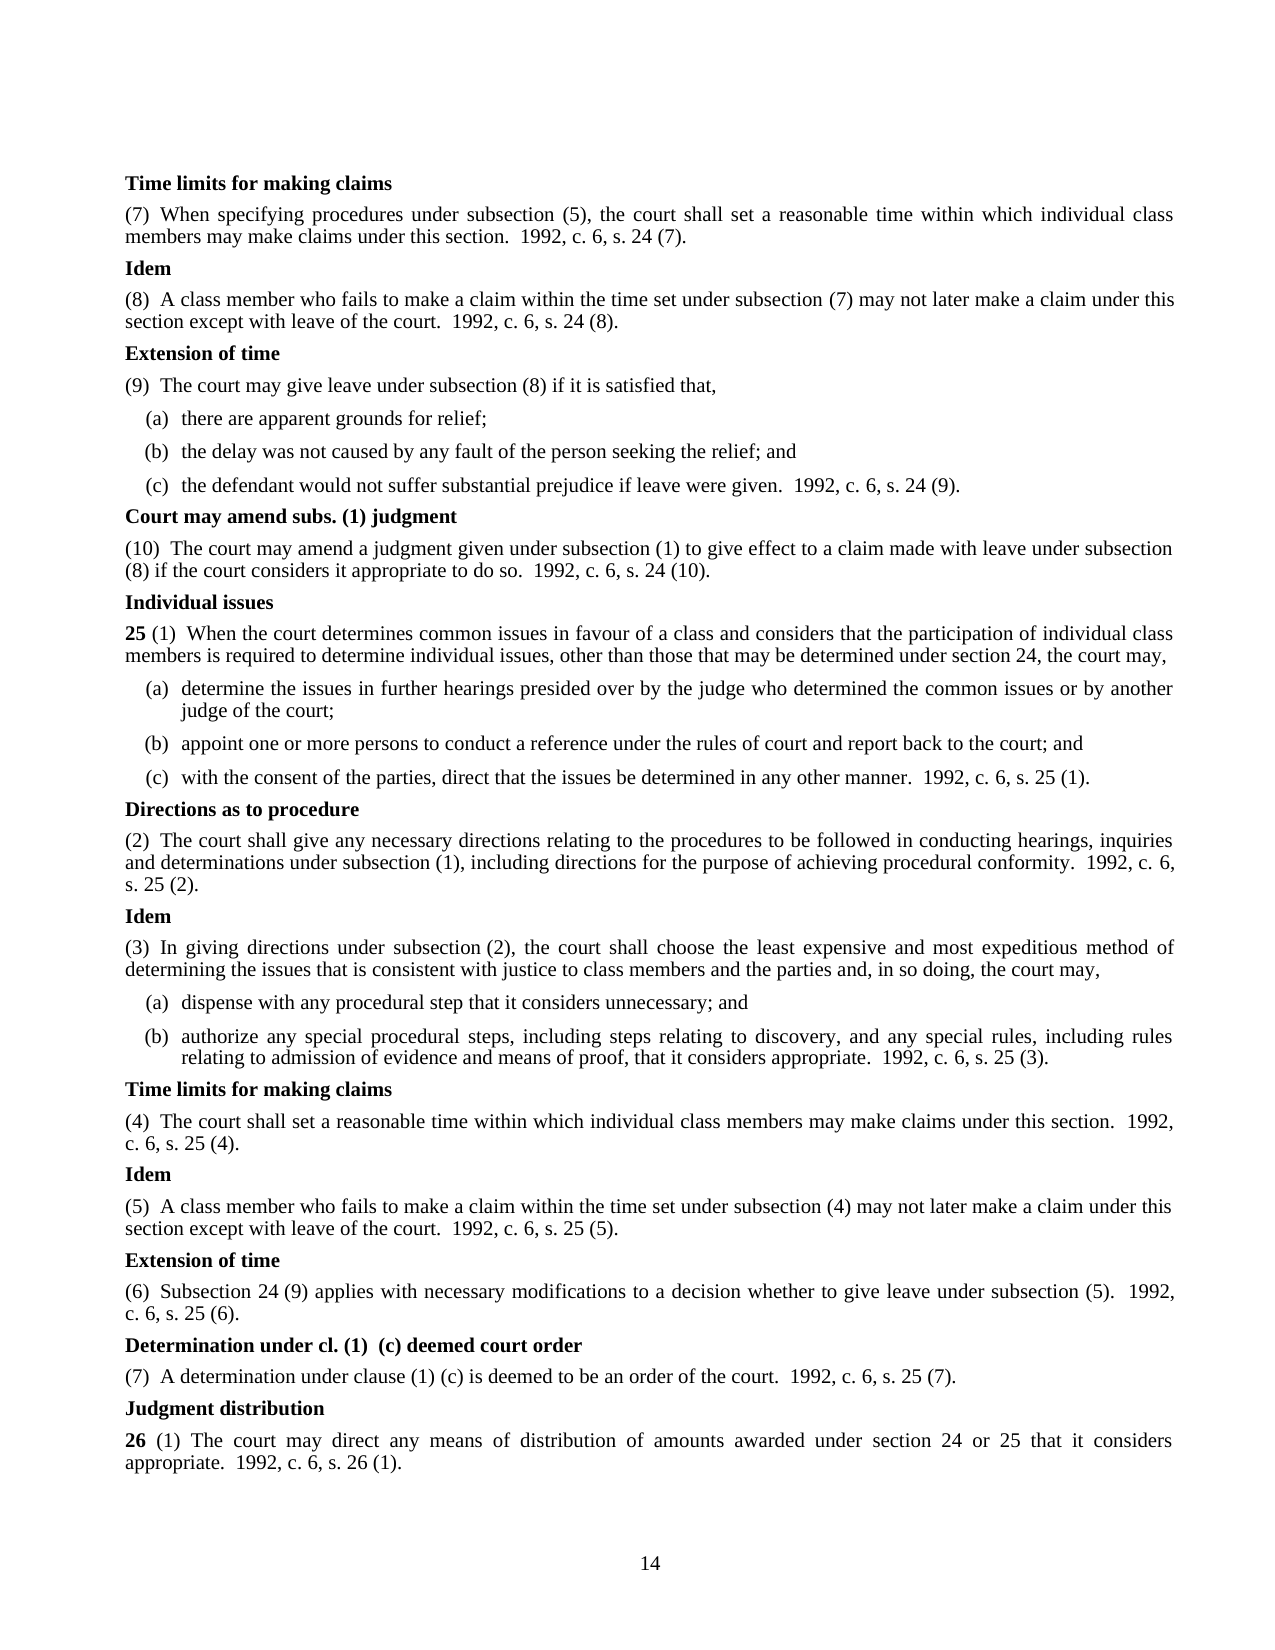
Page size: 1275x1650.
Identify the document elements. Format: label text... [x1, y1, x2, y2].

text Time limits for making claims [125, 175, 1175, 194]
text Court may amend subs. (1) judgment [125, 509, 1175, 528]
text (b) authorize any special procedural steps, including steps relating to discovery, and any special rules, including rules relating to admission of evidence and means of proof, that it considers appropriate. 1992, c. 6, s. 25 (3). [125, 1026, 1175, 1069]
text Determination under cl. (1) (c) deemed court order [125, 1337, 1175, 1356]
text (6) Subsection 24 (9) applies with necessary modifications to a decision whether to give leave under subsection (5). 1992, c. 6, s. 25 (6). [125, 1281, 1175, 1325]
text (c) with the consent of the parties, direct that the issues be determined in any other manner. 1992, c. 6, s. 25 (1). [125, 767, 1175, 788]
text Extension of time [125, 345, 1175, 364]
text (9) The court may give leave under subsection (8) if it is satisfied that, [125, 374, 1175, 396]
text Idem [125, 908, 1175, 927]
text (8) A class member who fails to make a claim within the time set under subsection (7) may not later make a claim under this section except with leave of the court. 1992, c. 6, s. 24 (8). [125, 289, 1175, 333]
text Idem [125, 1167, 1175, 1186]
text (b) the delay was not caused by any fault of the person seeking the relief; and [125, 441, 1175, 463]
text (a) there are apparent grounds for relief; [125, 408, 1175, 430]
text Directions as to procedure [125, 801, 1175, 820]
text 26 (1) The court may direct any means of distribution of amounts awarded under section 24 or 25 that it considers appropriate. 1992, c. 6, s. 26 (1). [125, 1430, 1175, 1473]
text (5) A class member who fails to make a claim within the time set under subsection (4) may not later make a claim under this section except with leave of the court. 1992, c. 6, s. 25 (5). [125, 1196, 1175, 1239]
text 25 (1) When the court determines common issues in favour of a class and considers that the participation of individual class members is required to determine individual issues, other than those that may be determined under section 24, the court may, [125, 623, 1175, 667]
text (a) dispense with any procedural step that it considers unnecessary; and [125, 992, 1175, 1014]
text Judgment distribution [125, 1401, 1175, 1419]
text Idem [125, 260, 1175, 279]
text (c) the defendant would not suffer substantial prejudice if leave were given. 1992, c. 6, s. 24 (9). [125, 474, 1175, 496]
text Time limits for making claims [125, 1082, 1175, 1100]
text (7) A determination under clause (1) (c) is deemed to be an order of the court. 1992, c. 6, s. 25 (7). [125, 1366, 1175, 1388]
text (2) The court shall give any necessary directions relating to the procedures to be followed in conducting hearings, inquiries and determinations under subsection (1), including directions for the purpose of achieving procedural conformity. 1992, c. 6, s. 25 (2). [125, 830, 1175, 896]
text Individual issues [125, 594, 1175, 613]
text (10) The court may amend a judgment given under subsection (1) to give effect to a claim made with leave under subsection (8) if the court considers it appropriate to do so. 1992, c. 6, s. 24 (10). [125, 538, 1175, 582]
text (a) determine the issues in further hearings presided over by the judge who determined the common issues or by another judge of the court; [125, 678, 1175, 722]
text (7) When specifying procedures under subsection (5), the court shall set a reasonable time within which individual class members may make claims under this section. 1992, c. 6, s. 24 (7). [125, 204, 1175, 248]
text Extension of time [125, 1252, 1175, 1271]
text (b) appoint one or more persons to conduct a reference under the rules of court and report back to the court; and [125, 733, 1175, 755]
text (4) The court shall set a reasonable time within which individual class members may make claims under this section. 1992, c. 6, s. 25 (4). [125, 1111, 1175, 1154]
text (3) In giving directions under subsection (2), the court shall choose the least expensive and most expeditious method of determining the issues that is consistent with justice to class members and the parties and, in so doing, the court may, [125, 937, 1175, 981]
